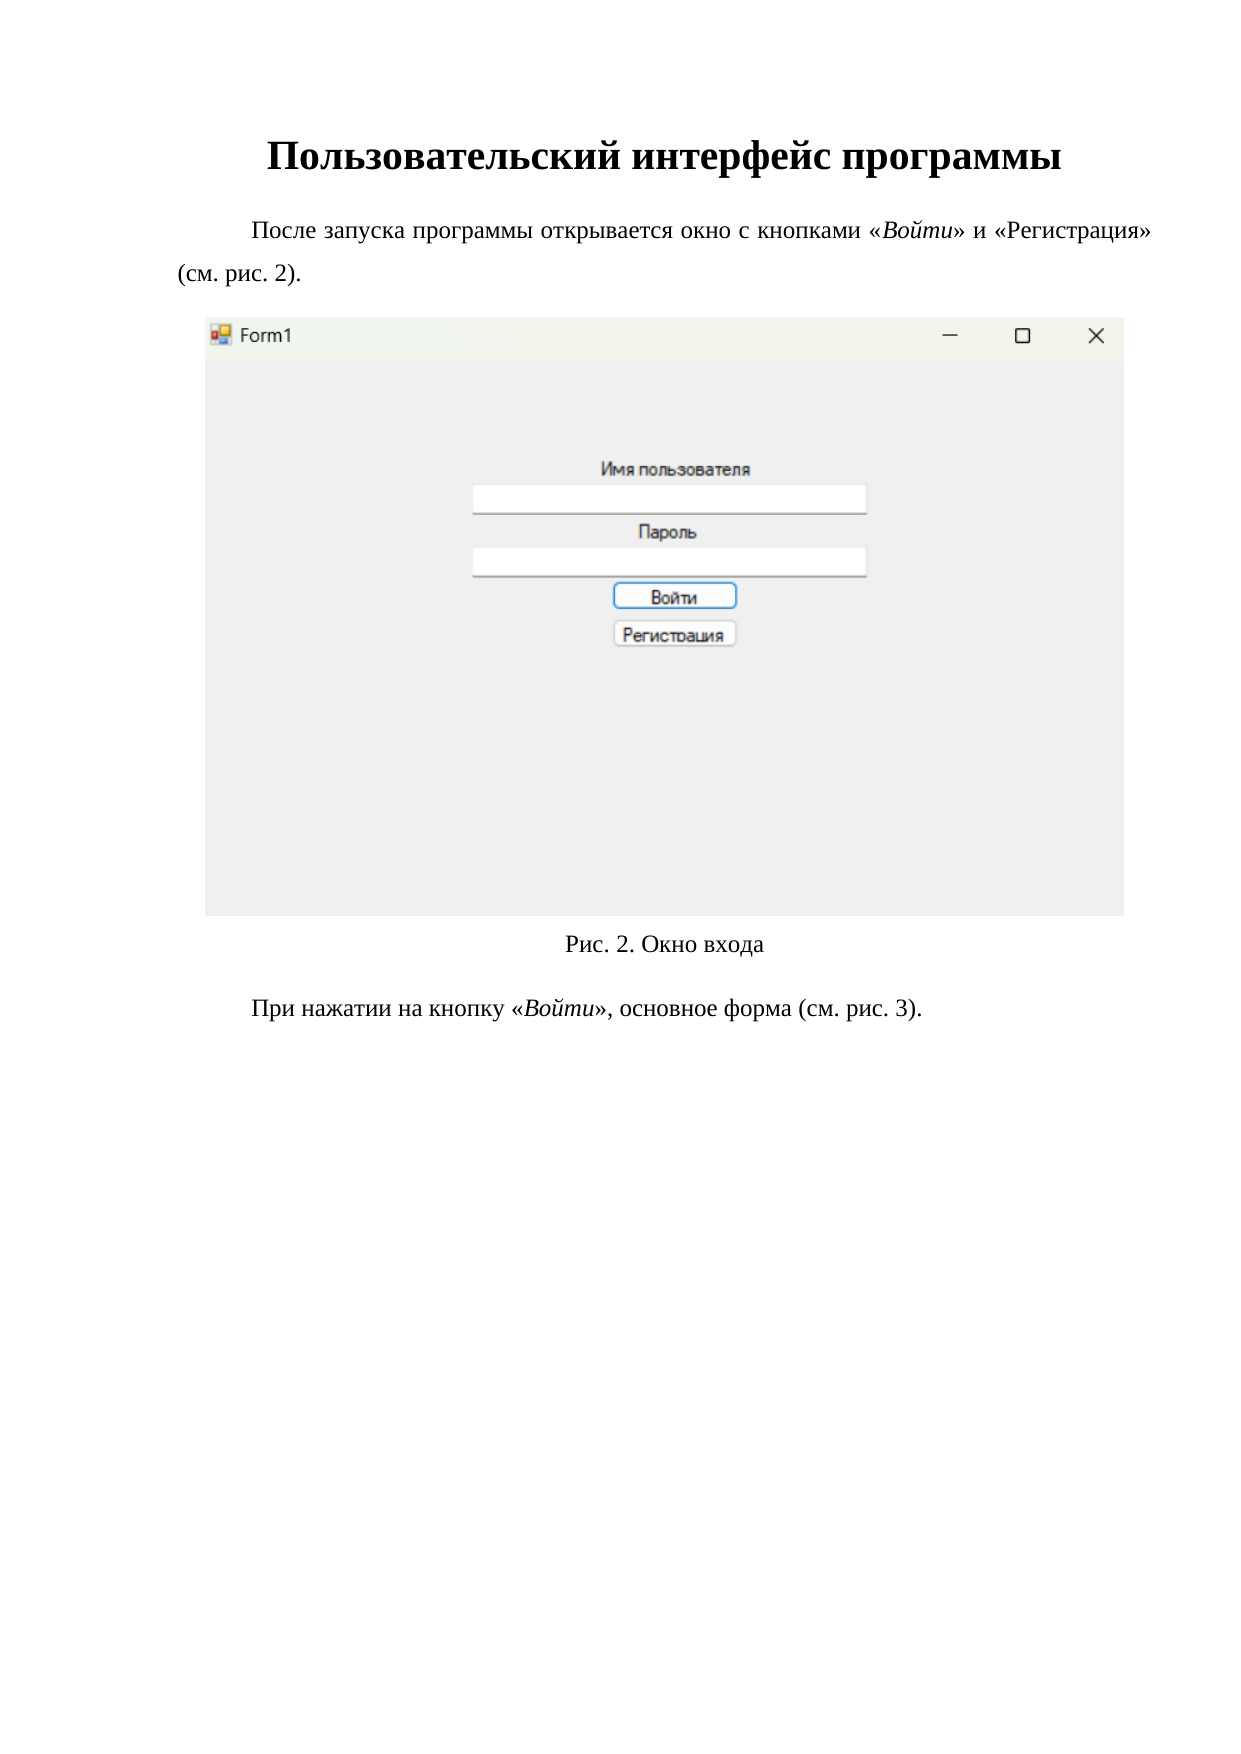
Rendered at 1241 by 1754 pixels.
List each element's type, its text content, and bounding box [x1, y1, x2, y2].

text Рис. 2. Окно входа [177, 929, 1152, 958]
text При нажатии на кнопку «Войти», основное форма (см. рис. 3). [177, 993, 1152, 1022]
subtitle Пользовательский интерфейс программы [177, 131, 1152, 178]
picture [205, 317, 1124, 916]
text После запуска программы открывается окно с кнопками «Войти» и «Регистрация» (см. рис. 2). [177, 215, 1152, 287]
